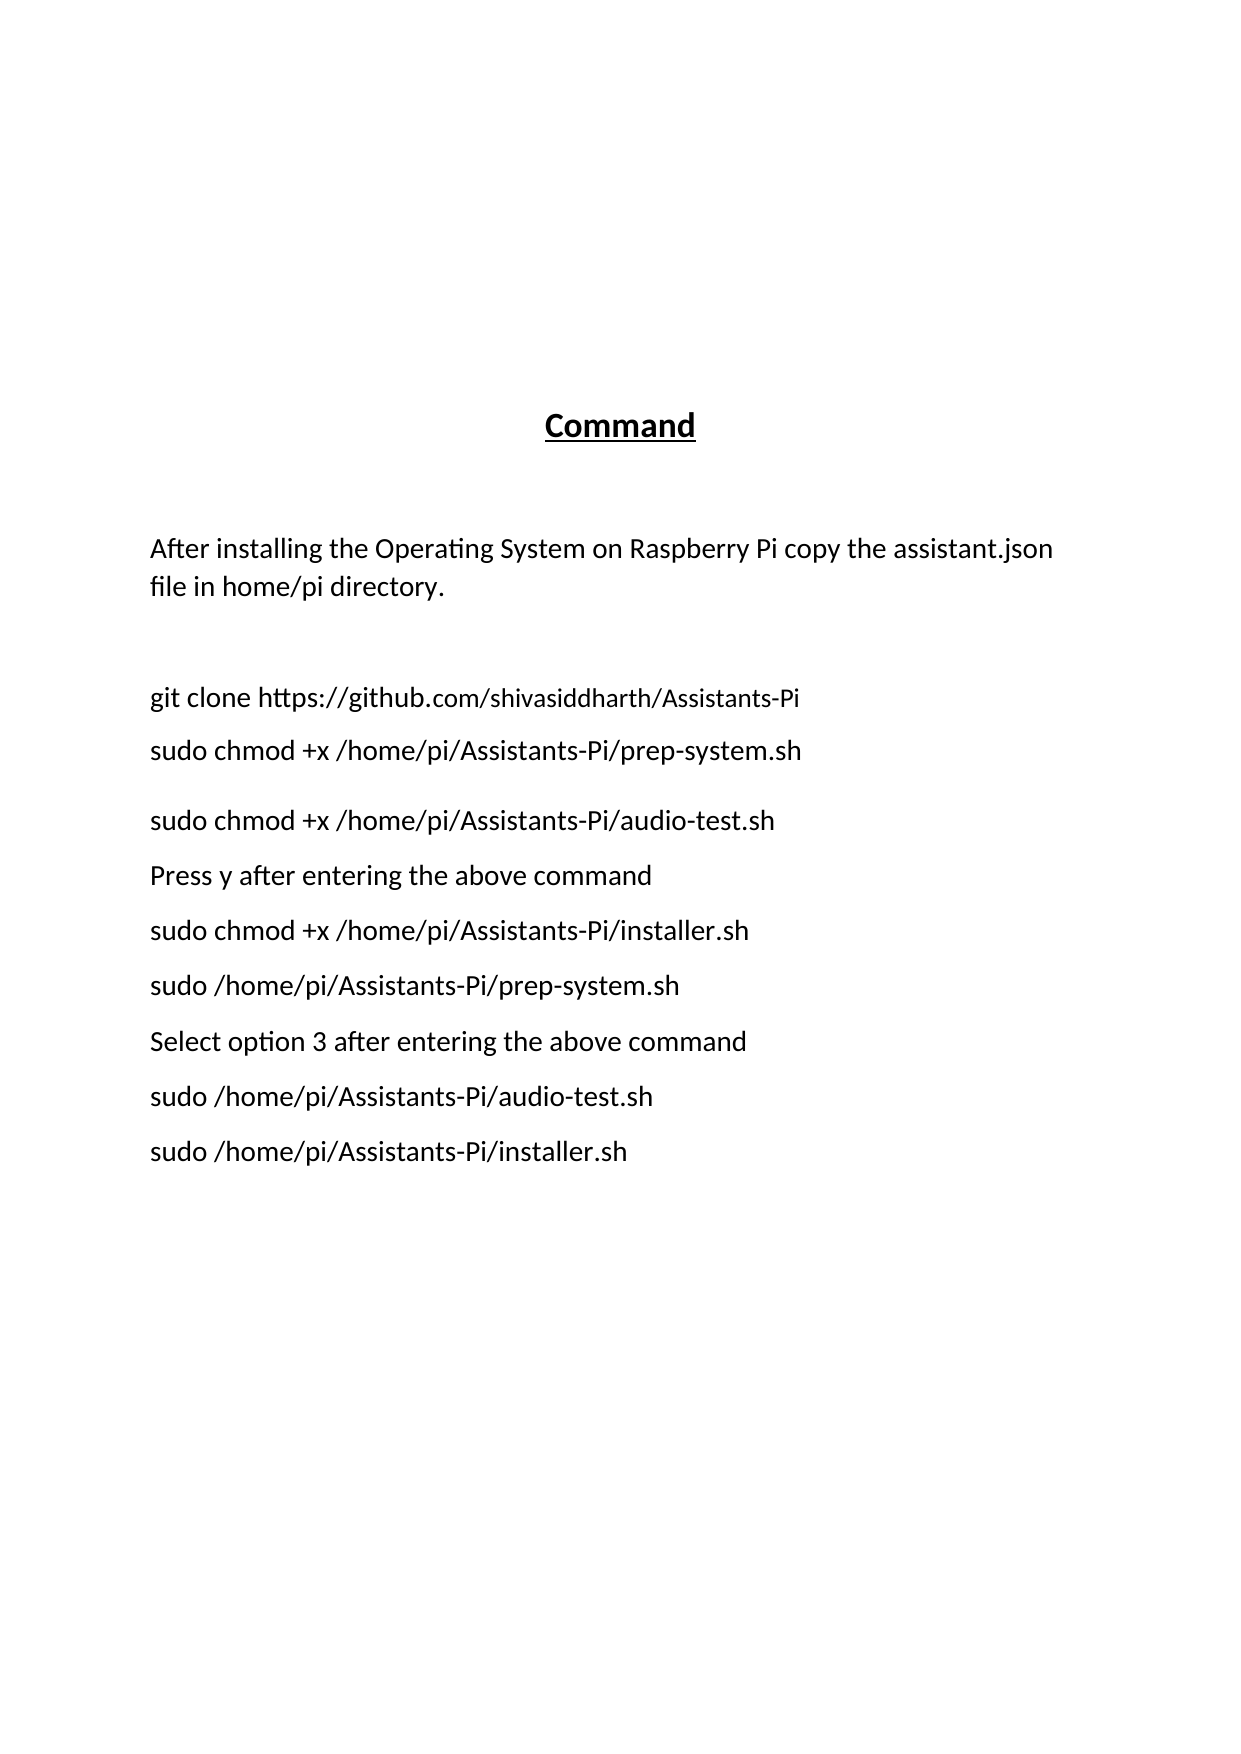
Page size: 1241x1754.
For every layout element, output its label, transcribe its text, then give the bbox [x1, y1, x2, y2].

text sudo /home/pi/Assistants-Pi/installer.sh [150, 1133, 1090, 1168]
text git clone https://github.com/shivasiddharth/Assistants-Pi sudo chmod +x /home/pi/Assistants-Pi/prep-system.sh [150, 679, 1090, 768]
text Command [150, 403, 1090, 447]
text sudo /home/pi/Assistants-Pi/prep-system.sh [150, 967, 1090, 1003]
text Select option 3 after entering the above command [150, 1023, 1090, 1058]
text sudo chmod +x /home/pi/Assistants-Pi/audio-test.sh [150, 802, 1090, 838]
text Press y after entering the above command [150, 857, 1090, 893]
text sudo /home/pi/Assistants-Pi/audio-test.sh [150, 1078, 1090, 1113]
text sudo chmod +x /home/pi/Assistants-Pi/installer.sh [150, 912, 1090, 948]
text After installing the Operating System on Raspberry Pi copy the assistant.json file in home/pi directory. [150, 530, 1090, 604]
